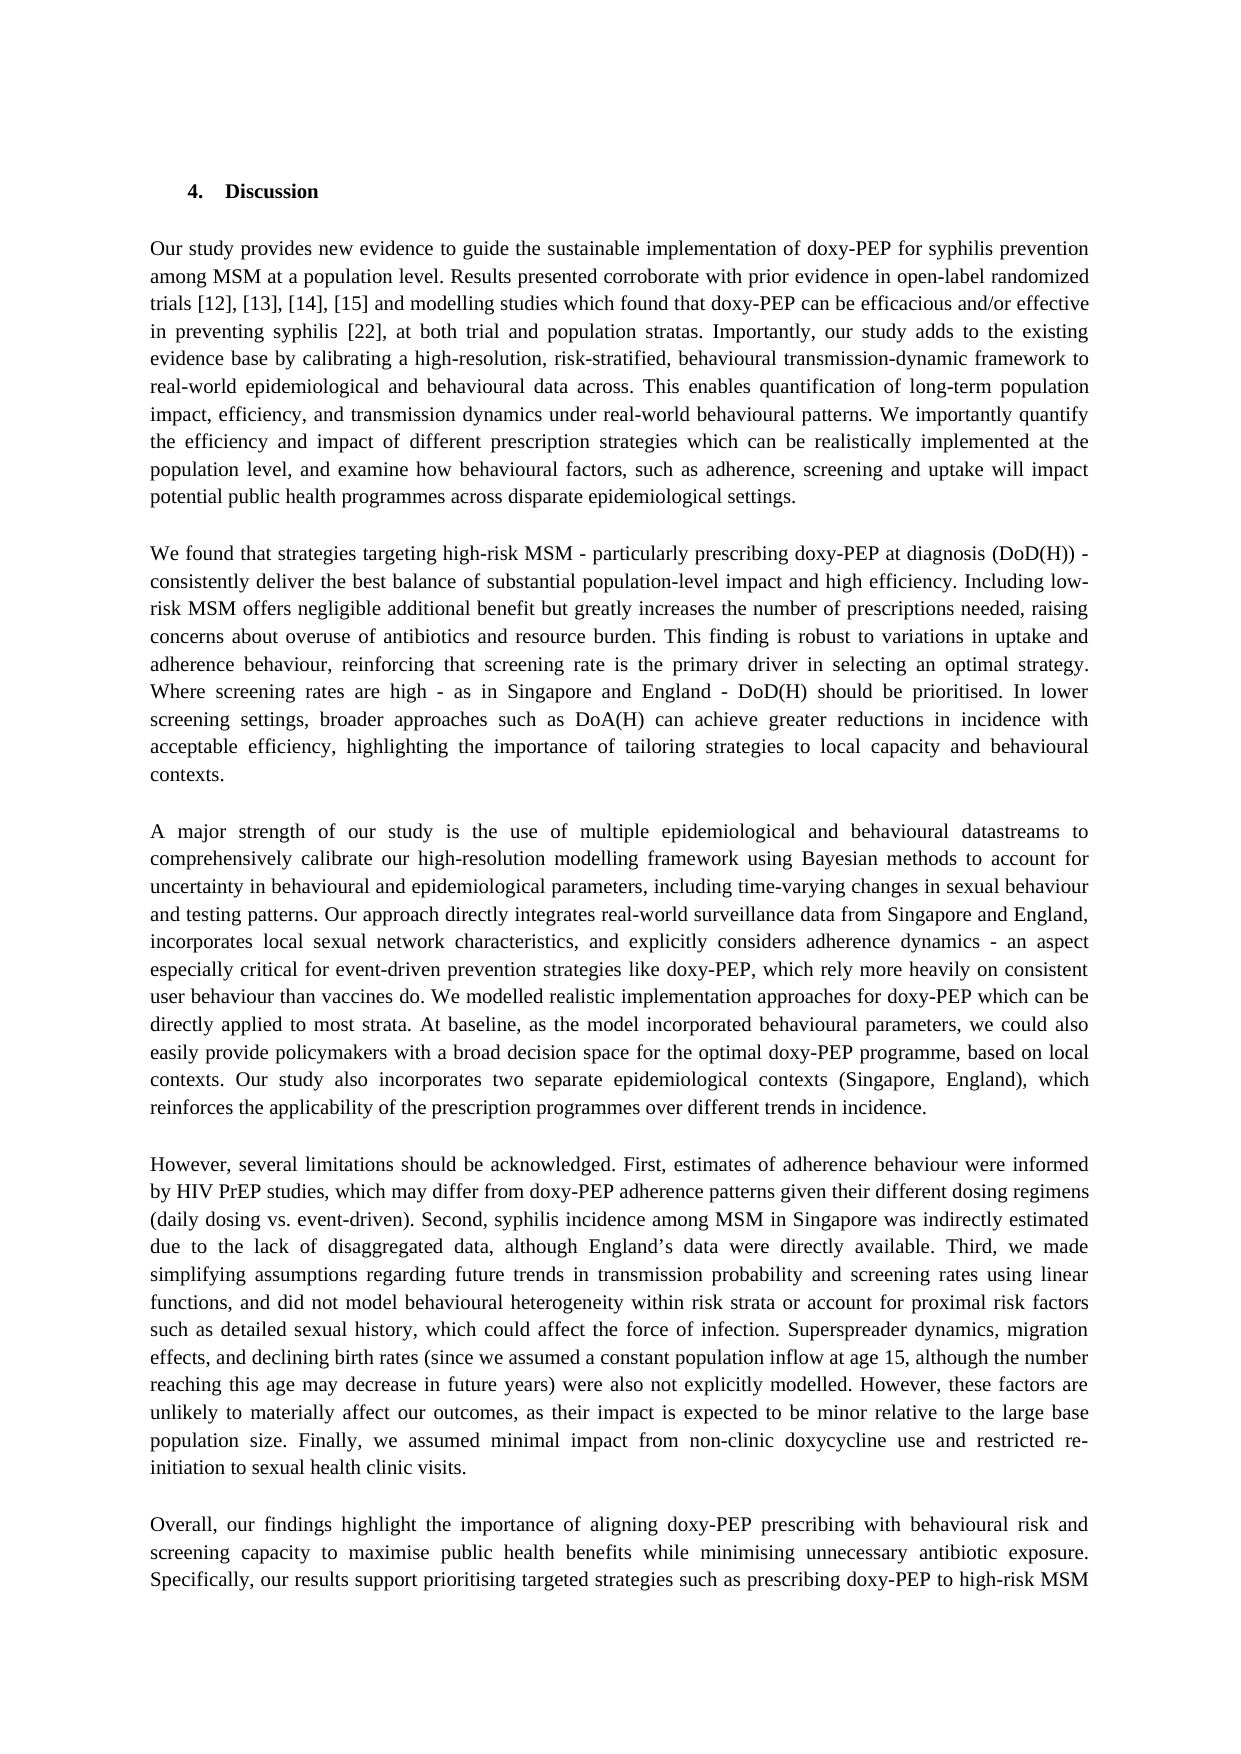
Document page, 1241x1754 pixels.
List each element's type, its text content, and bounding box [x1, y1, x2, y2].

text We found that strategies targeting high-risk MSM - particularly prescribing doxy-PEP at diagnosis (DoD(H)) - consistently deliver the best balance of substantial population-level impact and high efficiency. Including low-risk MSM offers negligible additional benefit but greatly increases the number of prescriptions needed, raising concerns about overuse of antibiotics and resource burden. This finding is robust to variations in uptake and adherence behaviour, reinforcing that screening rate is the primary driver in selecting an optimal strategy. Where screening rates are high - as in Singapore and England - DoD(H) should be prioritised. In lower screening settings, broader approaches such as DoA(H) can achieve greater reductions in incidence with acceptable efficiency, highlighting the importance of tailoring strategies to local capacity and behavioural contexts. [150, 541, 1090, 786]
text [150, 1512, 1090, 1591]
list Discussion [187, 179, 1090, 203]
text A major strength of our study is the use of multiple epidemiological and behavioural datastreams to comprehensively calibrate our high-resolution modelling framework using Bayesian methods to account for uncertainty in behavioural and epidemiological parameters, including time-varying changes in sexual behaviour and testing patterns. Our approach directly integrates real-world surveillance data from Singapore and England, incorporates local sexual network characteristics, and explicitly considers adherence dynamics - an aspect especially critical for event-driven prevention strategies like doxy-PEP, which rely more heavily on consistent user behaviour than vaccines do. We modelled realistic implementation approaches for doxy-PEP which can be directly applied to most strata. At baseline, as the model incorporated behavioural parameters, we could also easily provide policymakers with a broad decision space for the optimal doxy-PEP programme, based on local contexts. Our study also incorporates two separate epidemiological contexts (Singapore, England), which reinforces the applicability of the prescription programmes over different trends in incidence. [150, 819, 1090, 1119]
text However, several limitations should be acknowledged. First, estimates of adherence behaviour were informed by HIV PrEP studies, which may differ from doxy-PEP adherence patterns given their different dosing regimens (daily dosing vs. event-driven). Second, syphilis incidence among MSM in Singapore was indirectly estimated due to the lack of disaggregated data, although England’s data were directly available. Third, we made simplifying assumptions regarding future trends in transmission probability and screening rates using linear functions, and did not model behavioural heterogeneity within risk strata or account for proximal risk factors such as detailed sexual history, which could affect the force of infection. Superspreader dynamics, migration effects, and declining birth rates (since we assumed a constant population inflow at age 15, although the number reaching this age may decrease in future years) were also not explicitly modelled. However, these factors are unlikely to materially affect our outcomes, as their impact is expected to be minor relative to the large base population size. Finally, we assumed minimal impact from non-clinic doxycycline use and restricted re-initiation to sexual health clinic visits. [150, 1152, 1090, 1479]
text Our study provides new evidence to guide the sustainable implementation of doxy-PEP for syphilis prevention among MSM at a population level. Results presented corroborate with prior evidence in open-label randomized trials [12], [13], [14], [15] and modelling studies which found that doxy-PEP can be efficacious and/or effective in preventing syphilis [22], at both trial and population stratas. Importantly, our study adds to the existing evidence base by calibrating a high-resolution, risk-stratified, behavioural transmission-dynamic framework to real-world epidemiological and behavioural data across. This enables quantification of long-term population impact, efficiency, and transmission dynamics under real-world behavioural patterns. We importantly quantify the efficiency and impact of different prescription strategies which can be realistically implemented at the population level, and examine how behavioural factors, such as adherence, screening and uptake will impact potential public health programmes across disparate epidemiological settings. [150, 236, 1090, 508]
